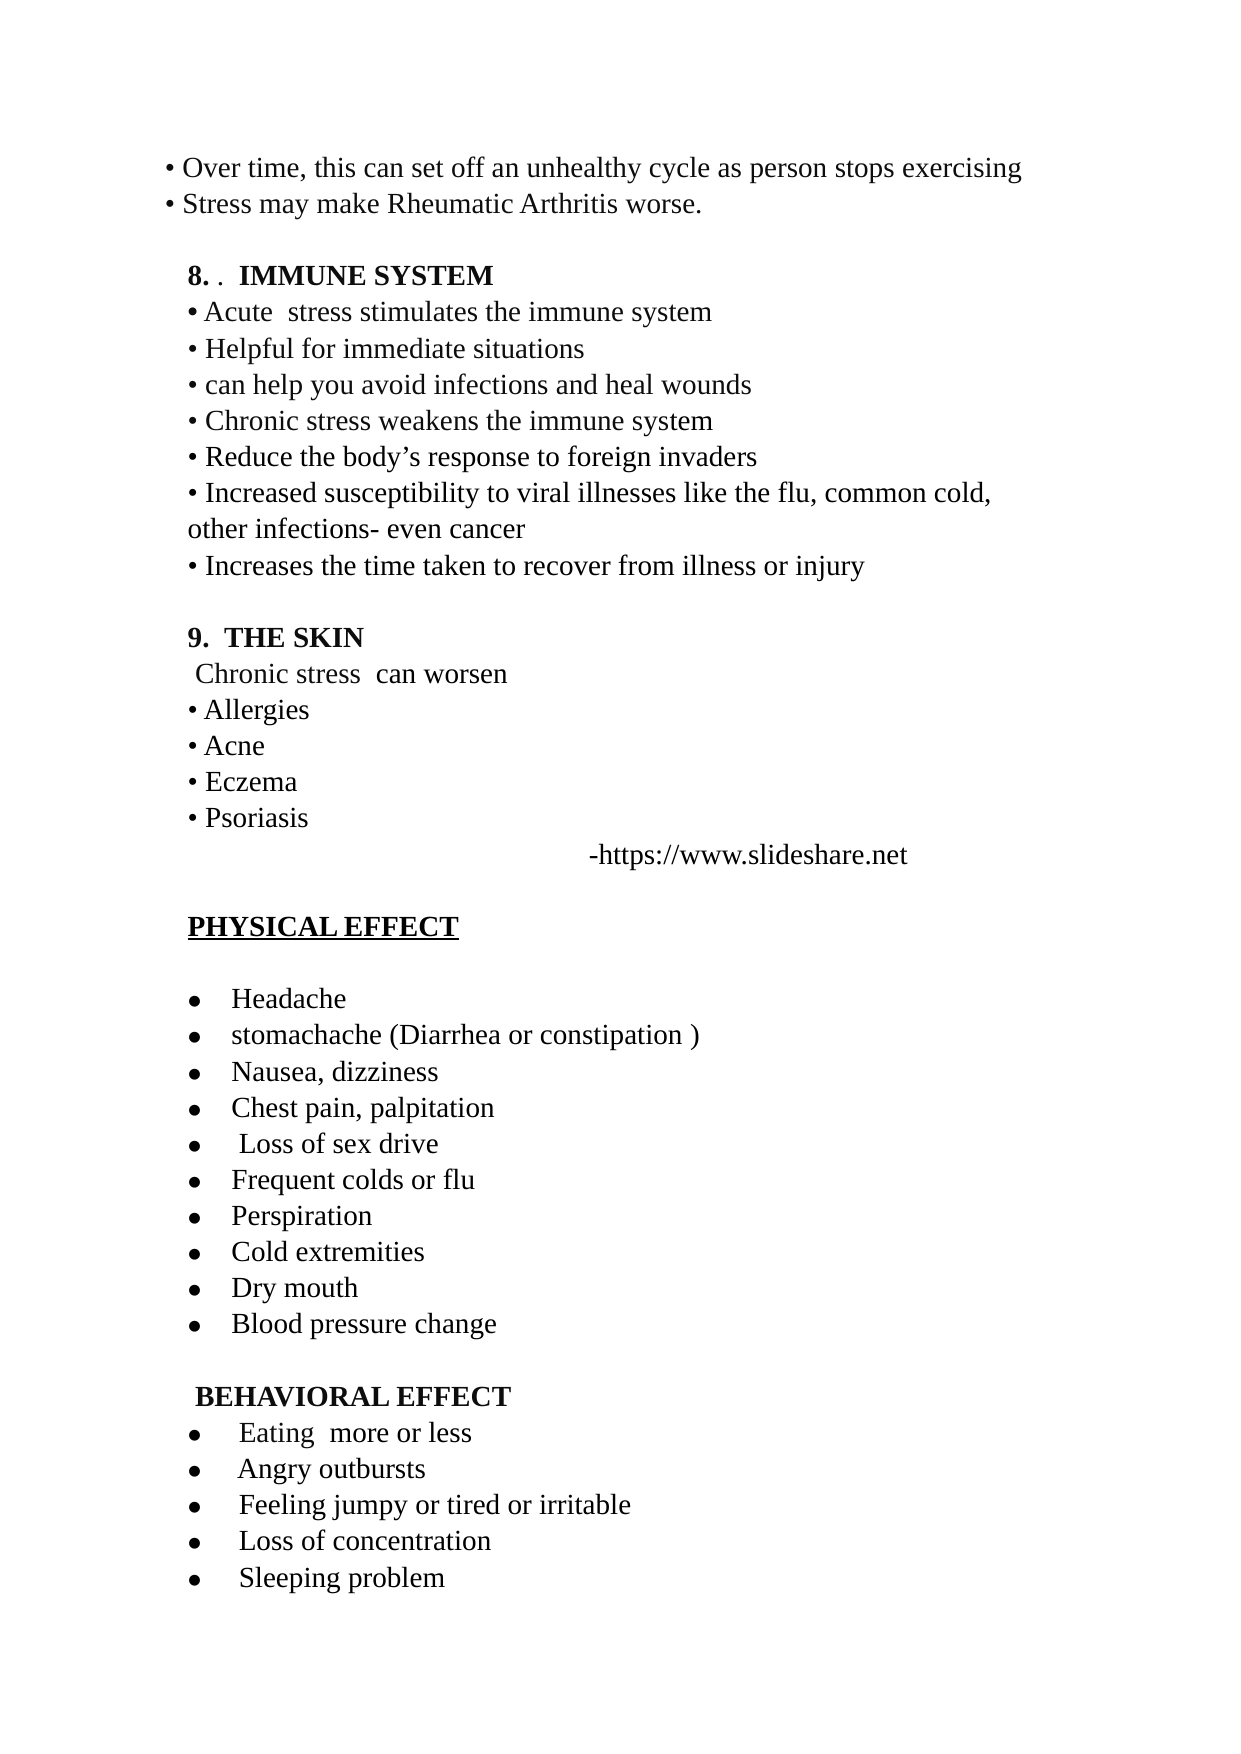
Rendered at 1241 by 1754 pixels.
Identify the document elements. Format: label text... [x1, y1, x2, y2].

list Dry mouth [187, 1271, 1053, 1304]
list PHYSICAL EFFECT [187, 909, 1053, 943]
list • Helpful for immediate situations [187, 331, 1053, 364]
list Nausea, dizziness [187, 1054, 1053, 1087]
list Feeling jumpy or tired or irritable [187, 1487, 1053, 1521]
list Blood pressure change [187, 1307, 1053, 1340]
list Loss of sex drive [187, 1126, 1053, 1159]
list • Eczema [187, 764, 1053, 798]
list • Allergies [187, 692, 1053, 726]
list • Increased susceptibility to viral illnesses like the flu, common cold, other infections- even cancer [187, 475, 1053, 545]
list . IMMUNE SYSTEM [187, 258, 1053, 292]
list • Over time, this can set off an unhealthy cycle as person stops exercising [150, 150, 1053, 183]
list • Stress may make Rheumatic Arthritis worse. [150, 186, 1053, 220]
list • Reduce the body’s response to foreign invaders [187, 439, 1053, 473]
list • Increases the time taken to recover from illness or injury [187, 548, 1053, 581]
list • Psoriasis [187, 801, 1053, 834]
list Loss of concentration [187, 1523, 1053, 1557]
list Cold extremities [187, 1234, 1053, 1268]
list -https://www.slideshare.net [187, 837, 1053, 870]
list THE SKIN [187, 620, 1053, 653]
list • Chronic stress weakens the immune system [187, 403, 1053, 437]
list Perspiration [187, 1198, 1053, 1232]
list Angry outbursts [187, 1451, 1053, 1485]
list • can help you avoid infections and heal wounds [187, 367, 1053, 400]
list stomachache (Diarrhea or constipation ) [187, 1017, 1053, 1051]
list Sleeping problem [187, 1560, 1053, 1593]
list Frequent colds or flu [187, 1162, 1053, 1196]
list Eating more or less [187, 1415, 1053, 1449]
list Chronic stress can worsen [187, 656, 1053, 689]
list • Acute stress stimulates the immune system [187, 294, 1053, 328]
list Chest pain, palpitation [187, 1090, 1053, 1123]
list • Acne [187, 728, 1053, 762]
list BEHAVIORAL EFFECT [187, 1379, 1053, 1412]
list Headache [187, 981, 1053, 1015]
